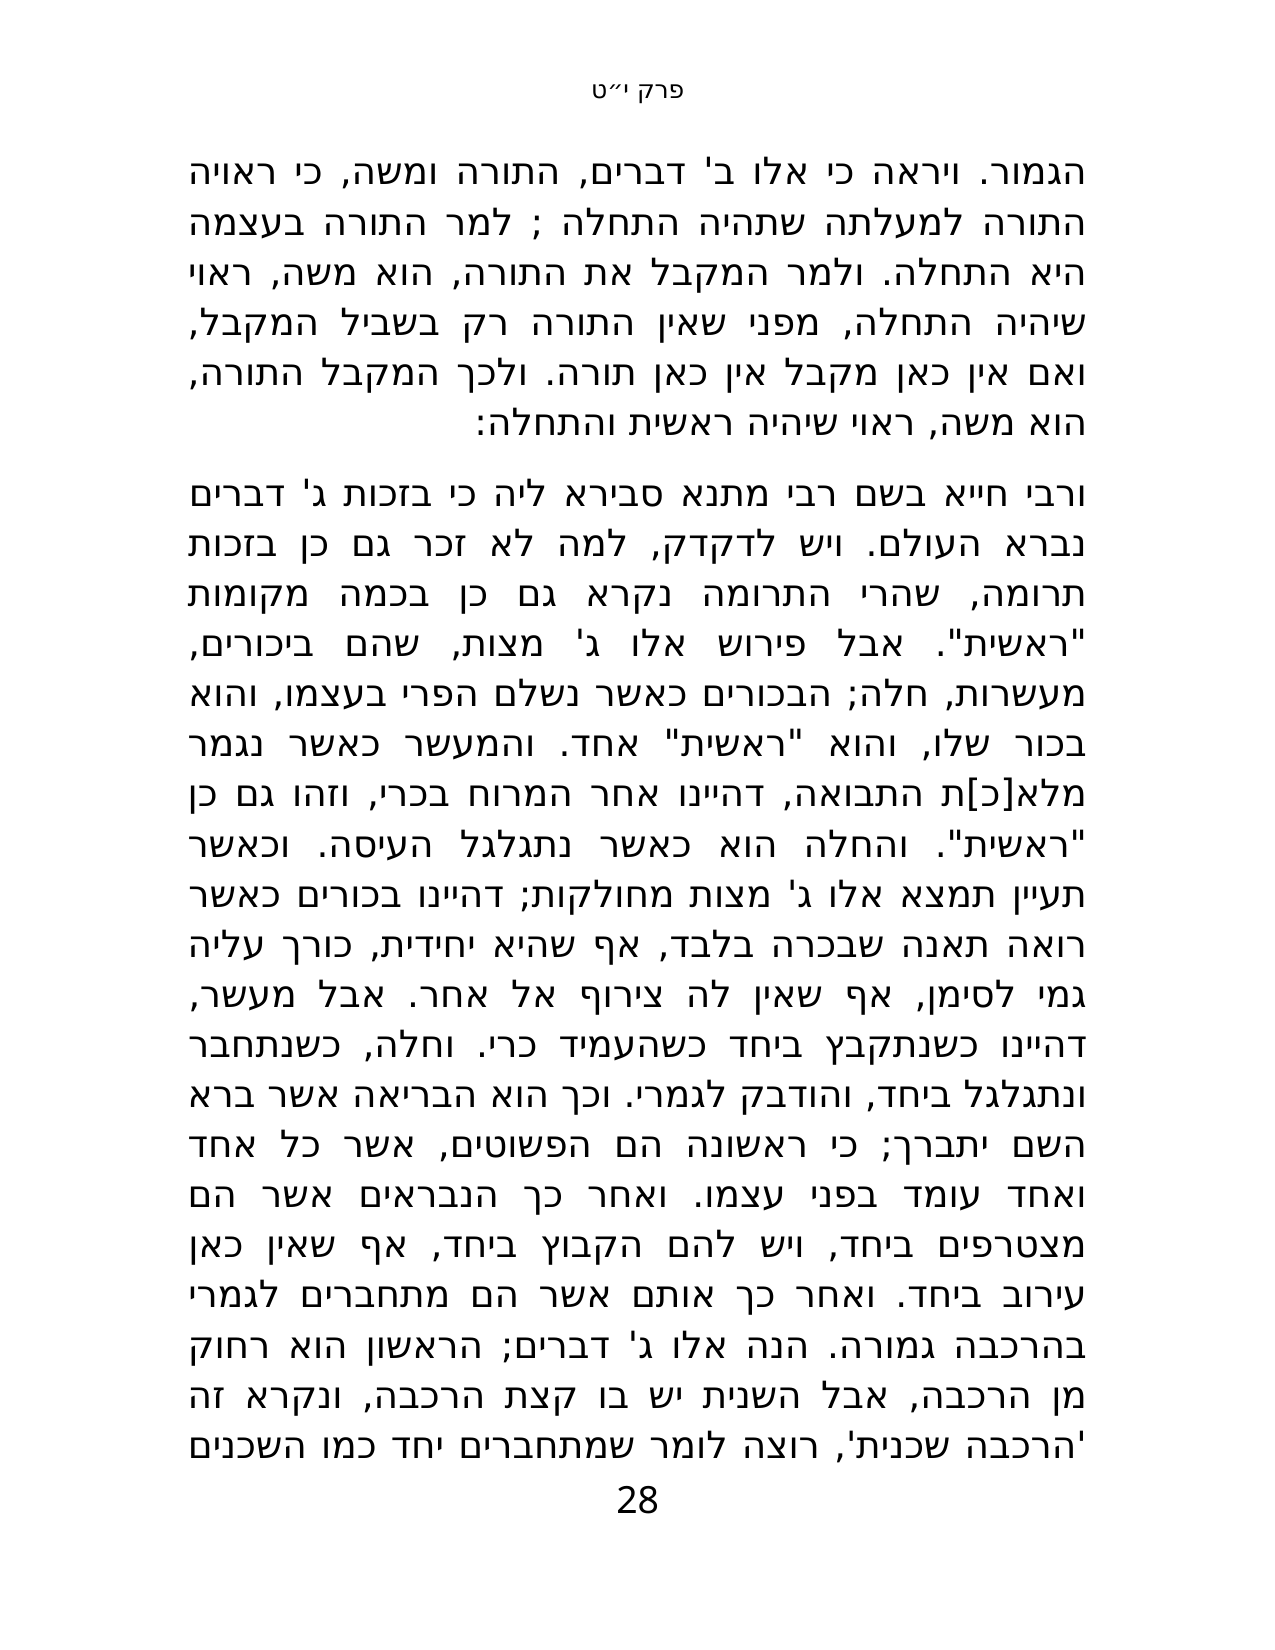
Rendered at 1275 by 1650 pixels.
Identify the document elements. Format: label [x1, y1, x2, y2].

text [187, 471, 1087, 1467]
text [187, 150, 1087, 444]
